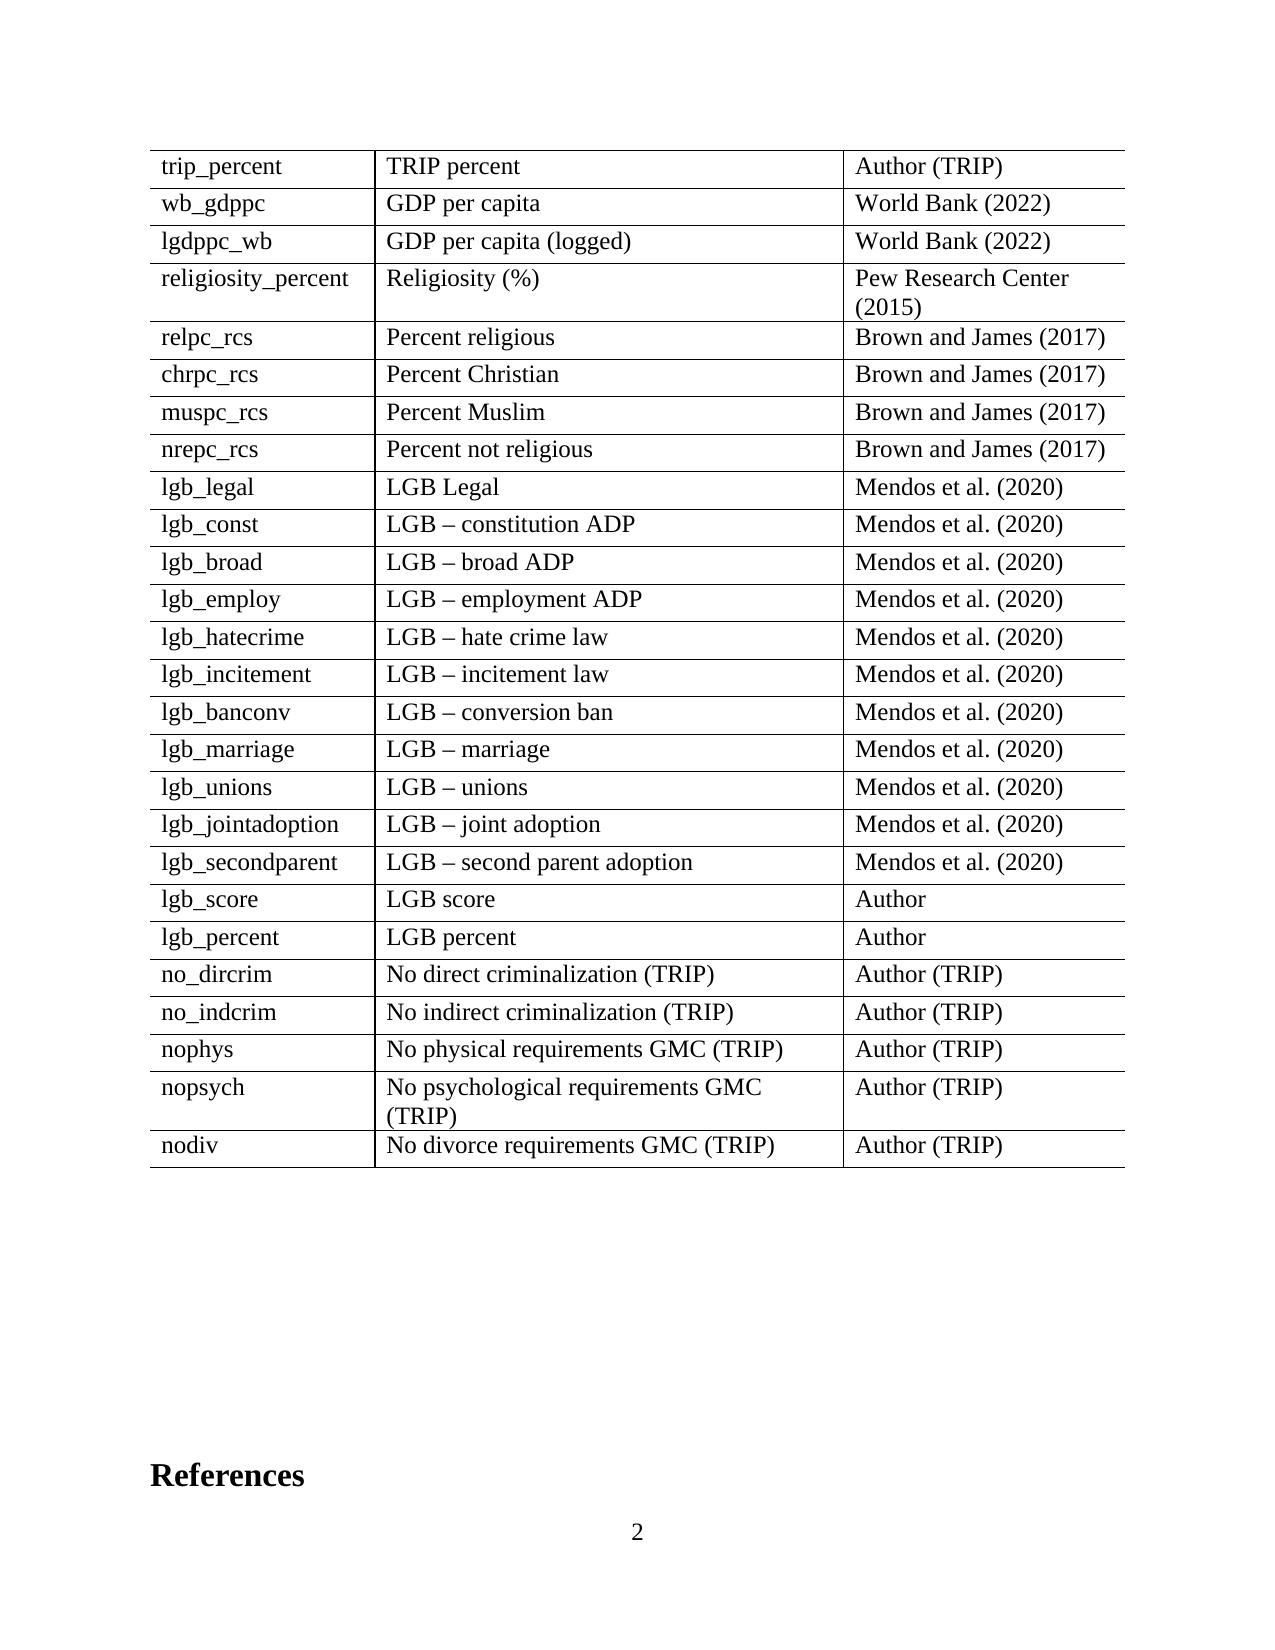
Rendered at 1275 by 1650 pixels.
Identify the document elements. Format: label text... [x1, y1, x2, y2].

table_cell lgb_incitement [150, 660, 374, 696]
table_cell Brown and James (2017) [844, 435, 1125, 471]
table_cell Percent religious [376, 322, 843, 358]
table_cell lgb_banconv [150, 697, 374, 733]
table_cell no_dircrim [150, 960, 374, 996]
table_cell LGB Legal [376, 472, 843, 508]
table_cell Brown and James (2017) [844, 360, 1125, 396]
table_cell wb_gdppc [150, 189, 374, 225]
table_cell World Bank (2022) [844, 226, 1125, 262]
table_cell Religiosity (%) [376, 264, 843, 321]
table_cell Author (TRIP) [844, 1131, 1125, 1167]
table_cell LGB – conversion ban [376, 697, 843, 733]
table_cell LGB – employment ADP [376, 585, 843, 621]
text References [150, 1456, 1125, 1494]
table_cell lgb_jointadoption [150, 810, 374, 846]
table_cell Percent Christian [376, 360, 843, 396]
table_cell LGB – unions [376, 772, 843, 808]
table_cell lgb_broad [150, 547, 374, 583]
table_cell No divorce requirements GMC (TRIP) [376, 1131, 843, 1167]
table_cell Percent not religious [376, 435, 843, 471]
table_cell Brown and James (2017) [844, 322, 1125, 358]
table_cell Mendos et al. (2020) [844, 585, 1125, 621]
table_cell lgb_percent [150, 922, 374, 958]
table_cell Mendos et al. (2020) [844, 810, 1125, 846]
table_cell LGB – joint adoption [376, 810, 843, 846]
table_cell No psychological requirements GMC (TRIP) [376, 1072, 843, 1129]
table_cell nodiv [150, 1131, 374, 1167]
table_cell Mendos et al. (2020) [844, 472, 1125, 508]
table_cell Mendos et al. (2020) [844, 735, 1125, 771]
table_cell LGB – marriage [376, 735, 843, 771]
table_cell lgb_secondparent [150, 847, 374, 883]
table_cell Mendos et al. (2020) [844, 510, 1125, 546]
table_cell Author (TRIP) [844, 1072, 1125, 1129]
table_cell LGB score [376, 885, 843, 921]
table_cell LGB – constitution ADP [376, 510, 843, 546]
table_cell GDP per capita [376, 189, 843, 225]
table_cell nrepc_rcs [150, 435, 374, 471]
table_cell chrpc_rcs [150, 360, 374, 396]
table_cell No direct criminalization (TRIP) [376, 960, 843, 996]
table_cell religiosity_percent [150, 264, 374, 321]
table_cell lgb_score [150, 885, 374, 921]
table_cell LGB percent [376, 922, 843, 958]
table_cell World Bank (2022) [844, 189, 1125, 225]
table_cell lgb_employ [150, 585, 374, 621]
table_cell Percent Muslim [376, 397, 843, 433]
table_cell lgb_legal [150, 472, 374, 508]
table_cell No indirect criminalization (TRIP) [376, 997, 843, 1033]
table_cell LGB – incitement law [376, 660, 843, 696]
table_cell lgdppc_wb [150, 226, 374, 262]
table_cell Mendos et al. (2020) [844, 660, 1125, 696]
table_cell nophys [150, 1035, 374, 1071]
table_cell Brown and James (2017) [844, 397, 1125, 433]
table_cell TRIP percent [376, 151, 843, 187]
table_cell Author [844, 885, 1125, 921]
table_cell nopsych [150, 1072, 374, 1129]
table_cell Author (TRIP) [844, 960, 1125, 996]
table_cell Author (TRIP) [844, 997, 1125, 1033]
table_cell Author (TRIP) [844, 151, 1125, 187]
table_cell lgb_hatecrime [150, 622, 374, 658]
table_cell relpc_rcs [150, 322, 374, 358]
table_cell muspc_rcs [150, 397, 374, 433]
table_cell lgb_marriage [150, 735, 374, 771]
table_cell Mendos et al. (2020) [844, 547, 1125, 583]
table_cell Mendos et al. (2020) [844, 622, 1125, 658]
table_cell trip_percent [150, 151, 374, 187]
table_cell Author (TRIP) [844, 1035, 1125, 1071]
table_cell LGB – second parent adoption [376, 847, 843, 883]
table_cell Mendos et al. (2020) [844, 772, 1125, 808]
table_cell LGB – broad ADP [376, 547, 843, 583]
table_cell lgb_unions [150, 772, 374, 808]
table_cell No physical requirements GMC (TRIP) [376, 1035, 843, 1071]
table_cell Mendos et al. (2020) [844, 847, 1125, 883]
table_cell GDP per capita (logged) [376, 226, 843, 262]
table_cell no_indcrim [150, 997, 374, 1033]
table_cell Pew Research Center (2015) [844, 264, 1125, 321]
table_cell Author [844, 922, 1125, 958]
table_cell Mendos et al. (2020) [844, 697, 1125, 733]
table_cell LGB – hate crime law [376, 622, 843, 658]
table_cell lgb_const [150, 510, 374, 546]
